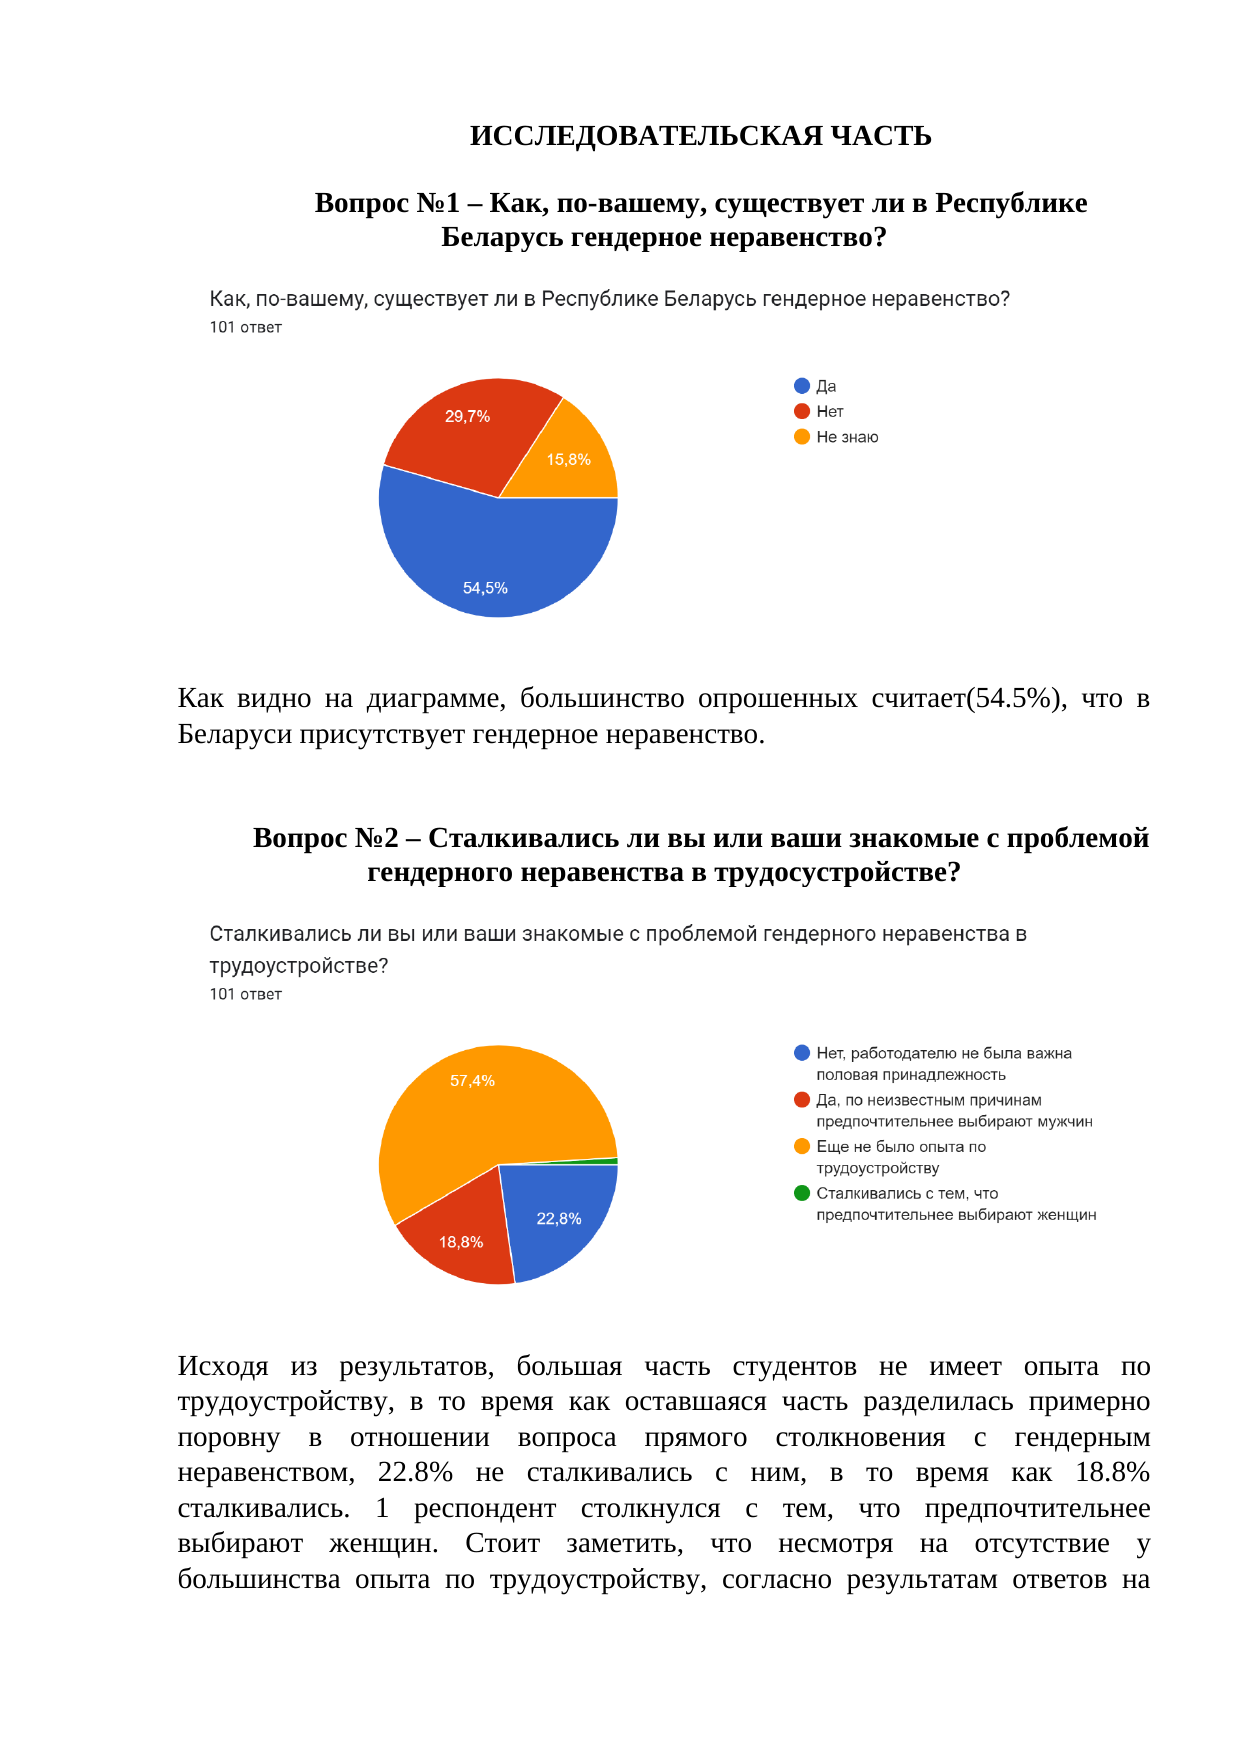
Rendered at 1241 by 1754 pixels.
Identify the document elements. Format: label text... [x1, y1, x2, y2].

picture [177, 252, 1152, 663]
text ИССЛЕДОВАТЕЛЬСКАЯ ЧАСТЬ [177, 118, 1152, 152]
picture [177, 887, 1152, 1330]
text Вопрос №1 – Как, по-вашему, существует ли в Республике Беларусь гендерное неравенство? [177, 185, 1152, 252]
text Как видно на диаграмме, большинство опрошенных считает(54.5%), что в Беларуси присутствует гендерное неравенство. [177, 681, 1152, 750]
text Вопрос №2 – Сталкивались ли вы или ваши знакомые с проблемой гендерного неравенства в трудосустройстве? [177, 821, 1152, 887]
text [177, 1348, 1152, 1594]
